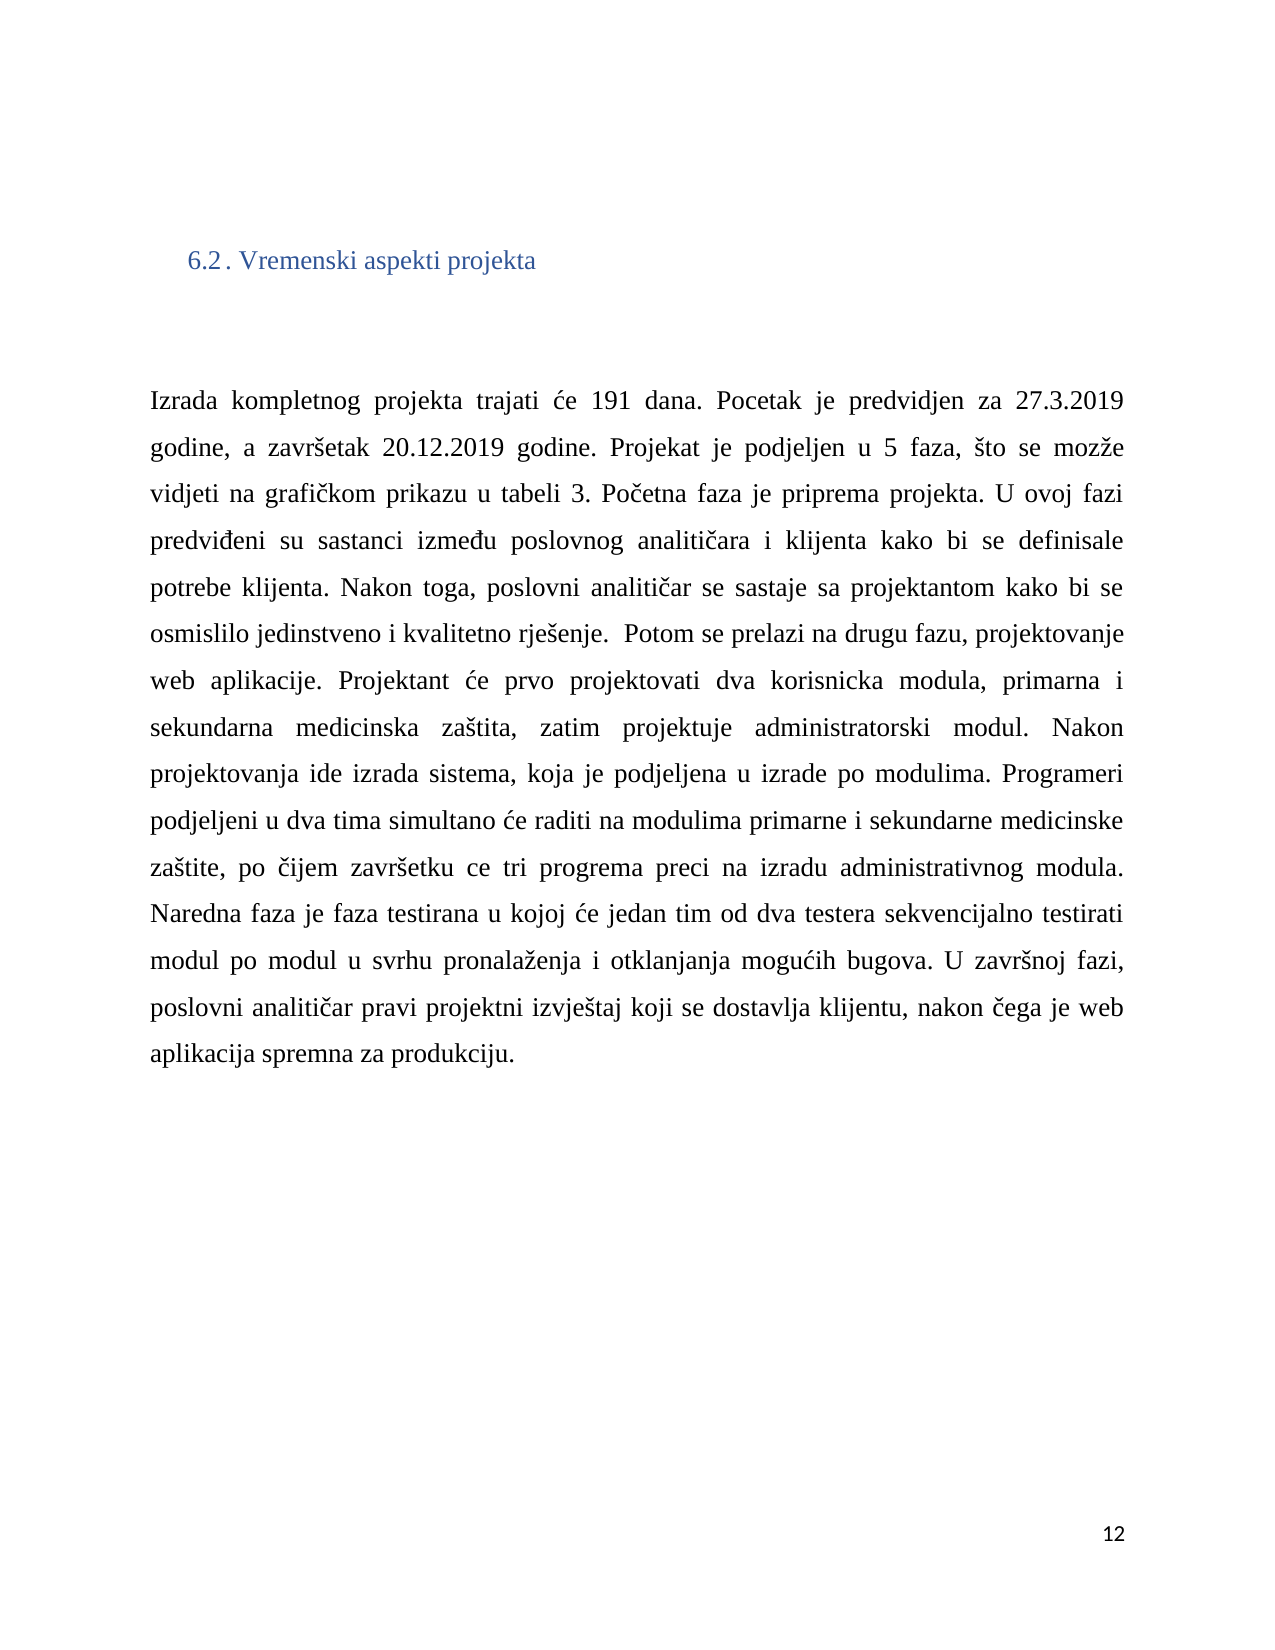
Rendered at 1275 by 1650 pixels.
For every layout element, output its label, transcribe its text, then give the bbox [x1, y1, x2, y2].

text Izrada kompletnog projekta trajati će 191 dana. Pocetak je predvidjen za 27.3.2019 godine, a završetak 20.12.2019 godine. Projekat je podjeljen u 5 faza, što se mozže vidjeti na grafičkom prikazu u tabeli 3. Početna faza je priprema projekta. U ovoj fazi predviđeni su sastanci između poslovnog analitičara i klijenta kako bi se definisale potrebe klijenta. Nakon toga, poslovni analitičar se sastaje sa projektantom kako bi se osmislilo jedinstveno i kvalitetno rješenje. Potom se prelazi na drugu fazu, projektovanje web aplikacije. Projektant će prvo projektovati dva korisnicka modula, primarna i sekundarna medicinska zaštita, zatim projektuje administratorski modul. Nakon projektovanja ide izrada sistema, koja je podjeljena u izrade po modulima. Programeri podjeljeni u dva tima simultano će raditi na modulima primarne i sekundarne medicinske zaštite, po čijem završetku ce tri progrema preci na izradu administrativnog modula. Naredna faza je faza testirana u kojoj će jedan tim od dva testera sekvencijalno testirati modul po modul u svrhu pronalaženja i otklanjanja mogućih bugova. U završnoj fazi, poslovni analitičar pravi projektni izvještaj koji se dostavlja klijentu, nakon čega je web aplikacija spremna za produkciju. [150, 384, 1125, 1068]
subtitle . Vremenski aspekti projekta [187, 244, 1125, 275]
